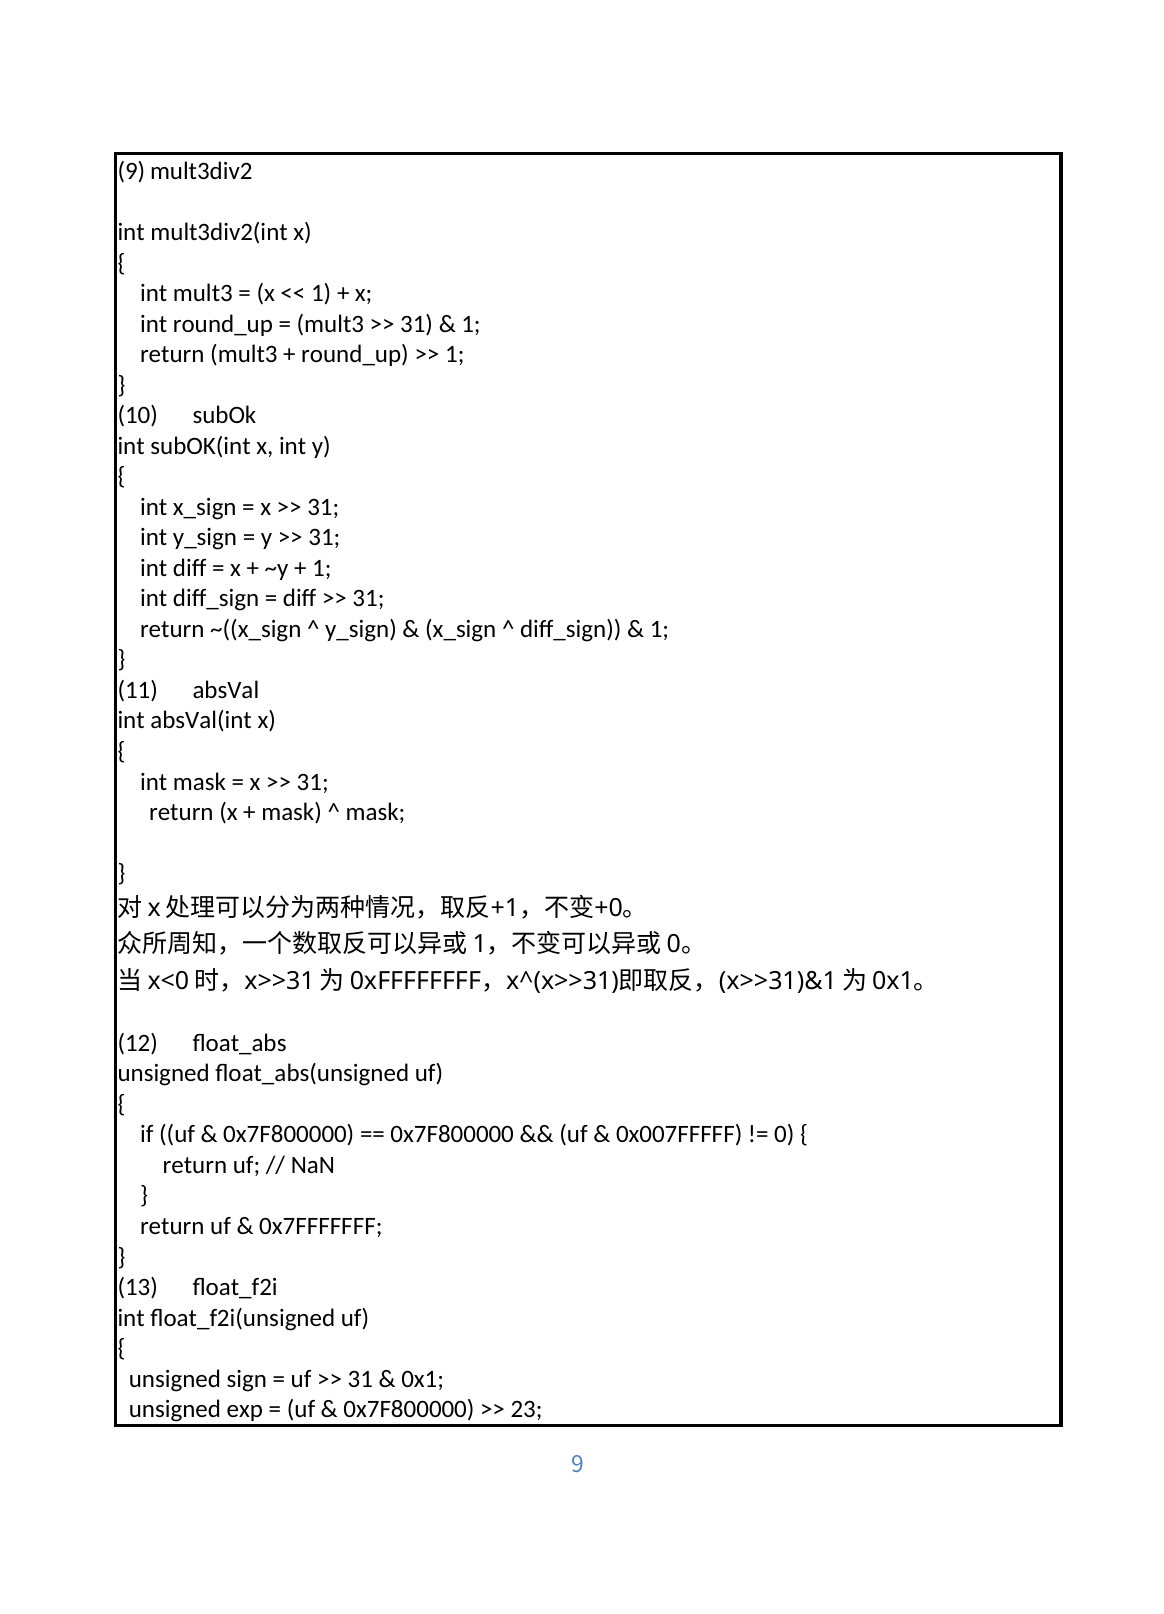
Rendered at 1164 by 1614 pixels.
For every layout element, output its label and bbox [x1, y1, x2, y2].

table_cell [117, 155, 1059, 1424]
